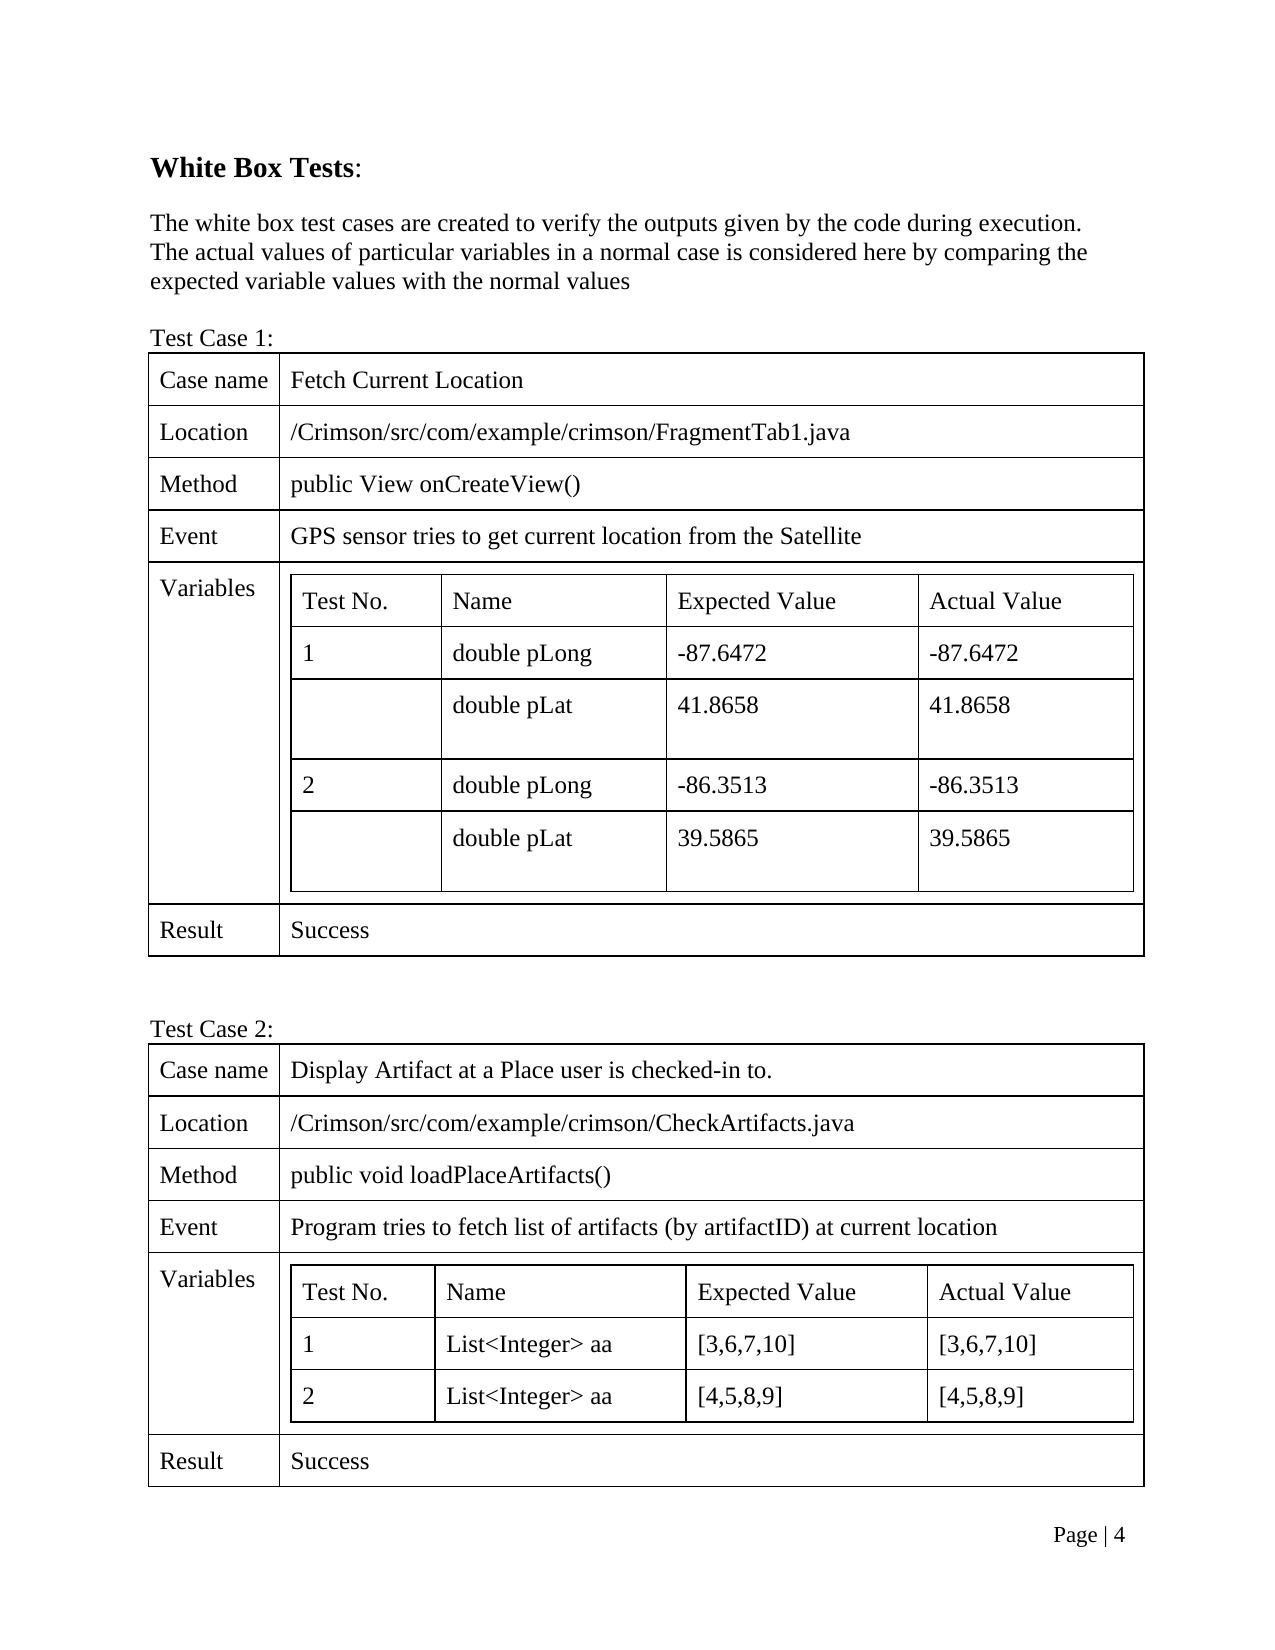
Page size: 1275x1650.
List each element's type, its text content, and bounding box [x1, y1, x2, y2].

text White Box Tests: [150, 150, 1125, 183]
table_cell Variables [149, 1253, 279, 1433]
table_cell GPS sensor tries to get current location from the Satellite [280, 511, 1143, 561]
table_cell Result [149, 905, 279, 955]
table_header Fetch Current Location [280, 354, 1143, 404]
table_cell [280, 1253, 1143, 1433]
table_cell Variables [149, 563, 279, 903]
table_cell Method [149, 458, 279, 509]
table_cell /Crimson/src/com/example/crimson/CheckArtifacts.java [280, 1097, 1143, 1147]
table_cell Success [280, 905, 1143, 955]
table_cell Event [149, 1201, 279, 1252]
table_cell Success [280, 1435, 1143, 1486]
table_cell Location [149, 1097, 279, 1147]
table_cell /Crimson/src/com/example/crimson/FragmentTab1.java [280, 406, 1143, 457]
table_header Case name [149, 1045, 279, 1095]
table_cell [280, 563, 1143, 903]
table_cell public void loadPlaceArtifacts() [280, 1149, 1143, 1200]
table_header Display Artifact at a Place user is checked-in to. [280, 1045, 1143, 1095]
text Test Case 2: [150, 957, 1125, 1043]
table_cell public View onCreateView() [280, 458, 1143, 509]
text The white box test cases are created to verify the outputs given by the code during execution. The actual values of particular variables in a normal case is considered here by comparing the expected variable values with the normal values [150, 208, 1125, 295]
text Test Case 1: [150, 323, 1125, 352]
table_cell Location [149, 406, 279, 457]
table_cell Program tries to fetch list of artifacts (by artifactID) at current location [280, 1201, 1143, 1252]
table_cell Method [149, 1149, 279, 1200]
table_header Case name [149, 354, 279, 404]
table_cell Event [149, 511, 279, 561]
table_cell Result [149, 1435, 279, 1486]
